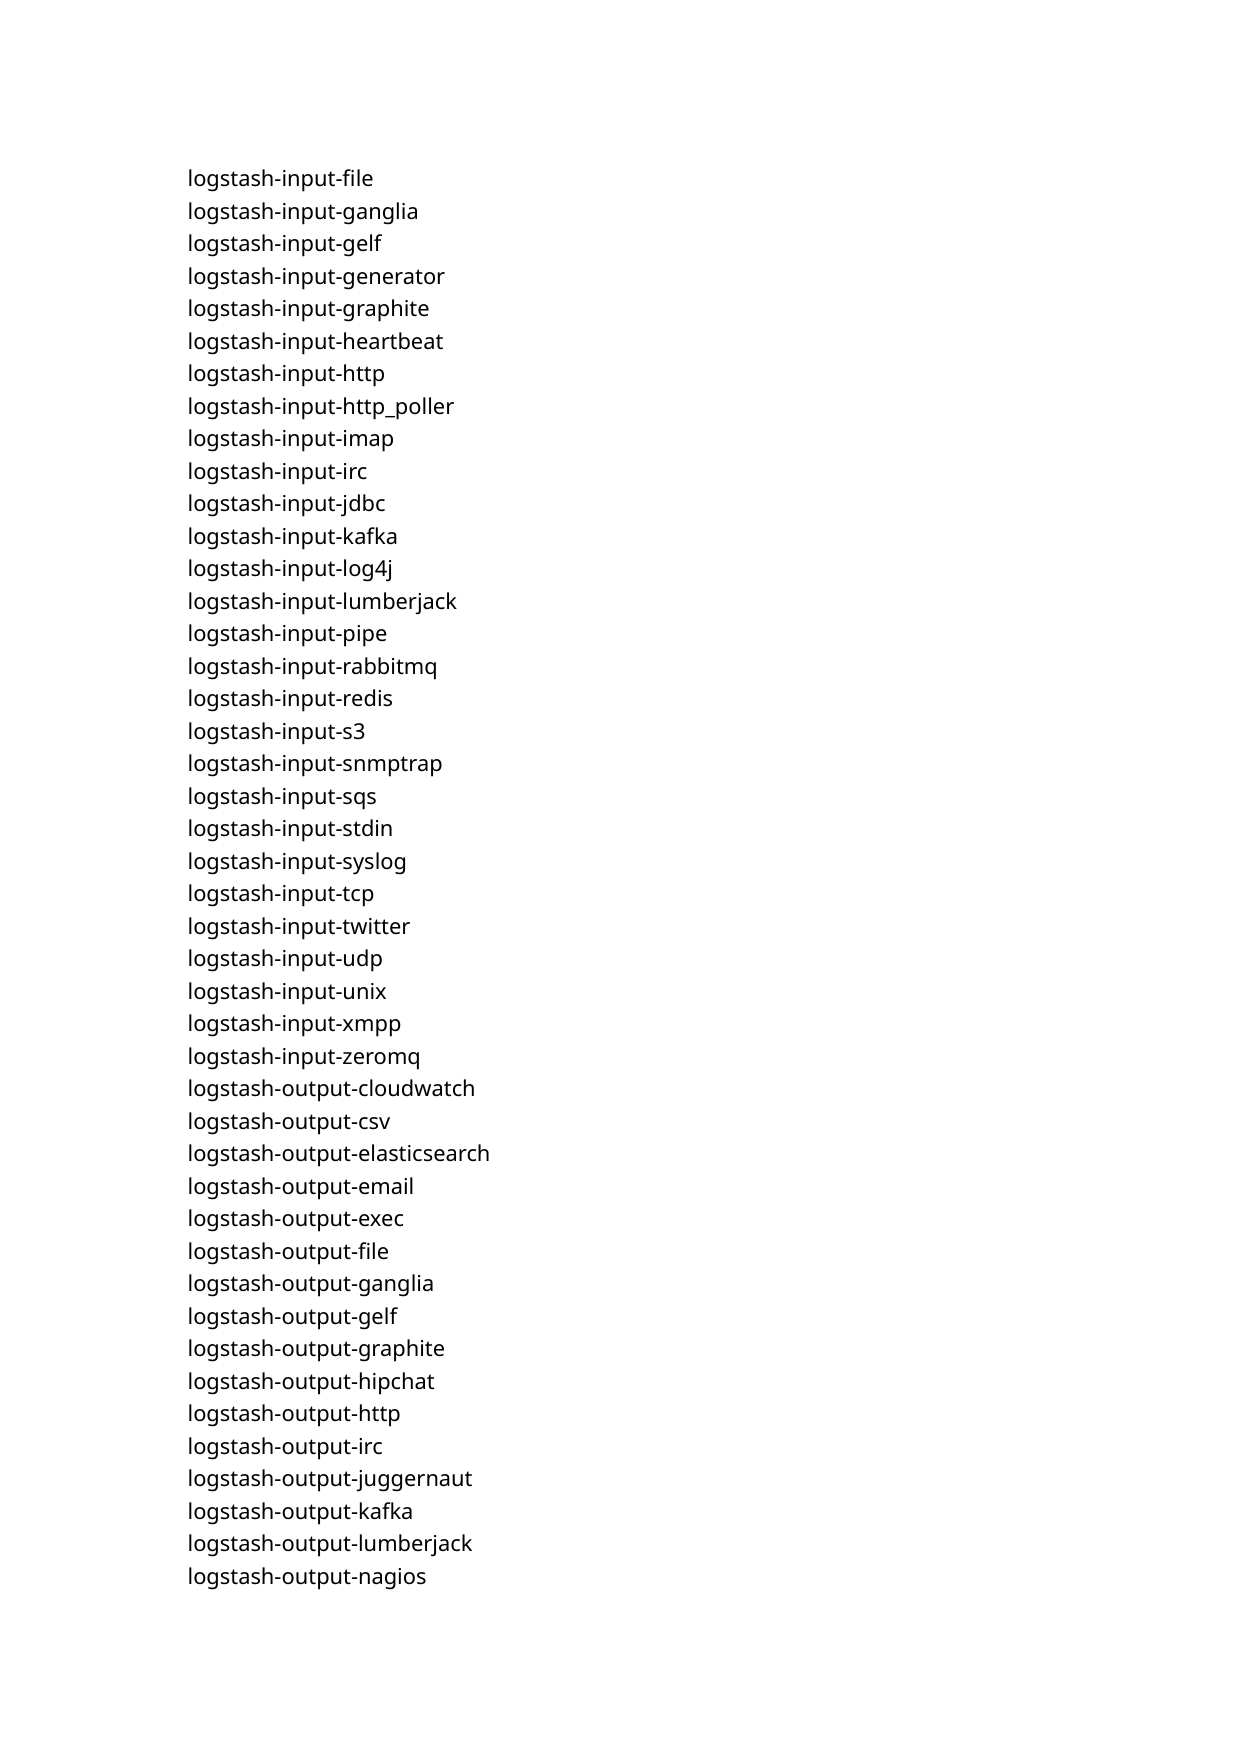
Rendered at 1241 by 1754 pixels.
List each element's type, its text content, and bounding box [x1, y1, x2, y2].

text logstash-input-xmpp [187, 1007, 1053, 1039]
text logstash-output-irc [187, 1429, 1053, 1462]
text logstash-output-elasticsearch [187, 1137, 1053, 1169]
text logstash-output-http [187, 1397, 1053, 1429]
text logstash-input-redis [187, 682, 1053, 714]
text logstash-input-sqs [187, 779, 1053, 812]
text logstash-input-kafka [187, 519, 1053, 552]
text logstash-input-irc [187, 454, 1053, 487]
text logstash-input-gelf [187, 227, 1053, 259]
text logstash-output-graphite [187, 1332, 1053, 1364]
text logstash-input-unix [187, 974, 1053, 1007]
text logstash-input-syslog [187, 844, 1053, 877]
text logstash-input-http [187, 357, 1053, 389]
text logstash-input-zeromq [187, 1039, 1053, 1072]
text logstash-input-tcp [187, 877, 1053, 909]
text logstash-output-exec [187, 1202, 1053, 1234]
text logstash-output-csv [187, 1104, 1053, 1137]
text logstash-output-kafka [187, 1494, 1053, 1527]
text logstash-input-graphite [187, 292, 1053, 324]
text logstash-input-twitter [187, 909, 1053, 942]
text logstash-output-file [187, 1234, 1053, 1267]
text logstash-output-cloudwatch [187, 1072, 1053, 1104]
text logstash-input-lumberjack [187, 584, 1053, 617]
text logstash-input-http_poller [187, 389, 1053, 422]
text logstash-input-stdin [187, 812, 1053, 844]
text logstash-output-email [187, 1169, 1053, 1202]
text logstash-input-jdbc [187, 487, 1053, 519]
text logstash-output-ganglia [187, 1267, 1053, 1299]
text logstash-input-pipe [187, 617, 1053, 649]
text logstash-input-heartbeat [187, 324, 1053, 357]
text logstash-input-udp [187, 942, 1053, 974]
text logstash-output-nagios [187, 1559, 1053, 1592]
text logstash-output-hipchat [187, 1364, 1053, 1397]
text logstash-output-juggernaut [187, 1462, 1053, 1494]
text logstash-input-generator [187, 259, 1053, 292]
text logstash-input-log4j [187, 552, 1053, 584]
text logstash-input-ganglia [187, 194, 1053, 227]
text logstash-output-gelf [187, 1299, 1053, 1332]
text logstash-input-snmptrap [187, 747, 1053, 779]
text logstash-input-s3 [187, 714, 1053, 747]
text logstash-input-file [187, 162, 1053, 194]
text logstash-input-imap [187, 422, 1053, 454]
text logstash-output-lumberjack [187, 1527, 1053, 1559]
text logstash-input-rabbitmq [187, 649, 1053, 682]
